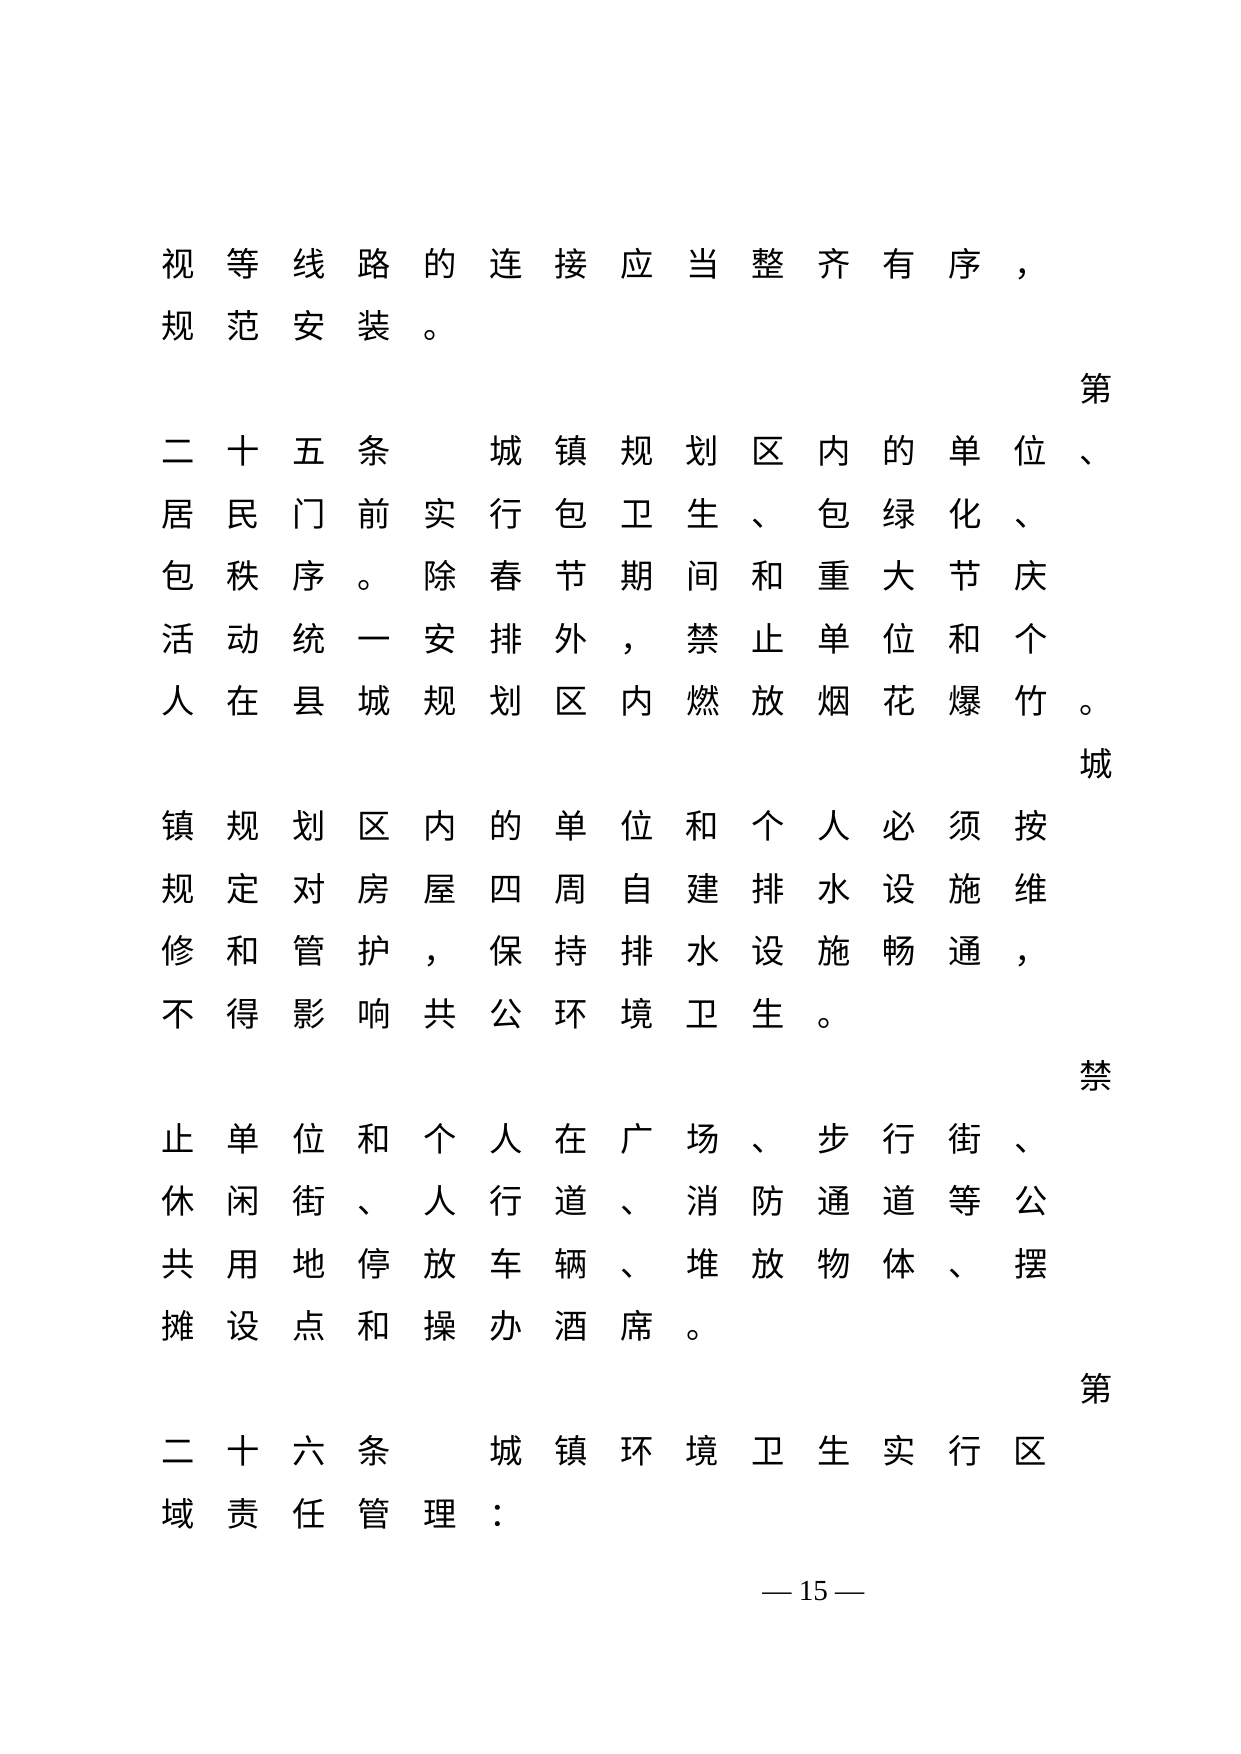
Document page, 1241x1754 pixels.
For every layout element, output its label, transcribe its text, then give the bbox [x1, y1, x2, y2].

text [161, 231, 1079, 356]
text 禁止单位和个人在广场、步行街、休闲街、人行道、消防通道等公共用地停放车辆、堆放物体、摆摊设点和操办酒席。 [161, 1043, 1079, 1356]
text 城镇规划区内的单位和个人必须按规定对房屋四周自建排水设施维修和管护，保持排水设施畅通，不得影响共公环境卫生。 [161, 731, 1079, 1043]
text 第二十五条 城镇规划区内的单位、居民门前实行包卫生、包绿化、包秩序。除春节期间和重大节庆活动统一安排外，禁止单位和个人在县城规划区内燃放烟花爆竹。 [161, 356, 1079, 731]
text 第二十六条 城镇环境卫生实行区域责任管理： [161, 1356, 1079, 1543]
